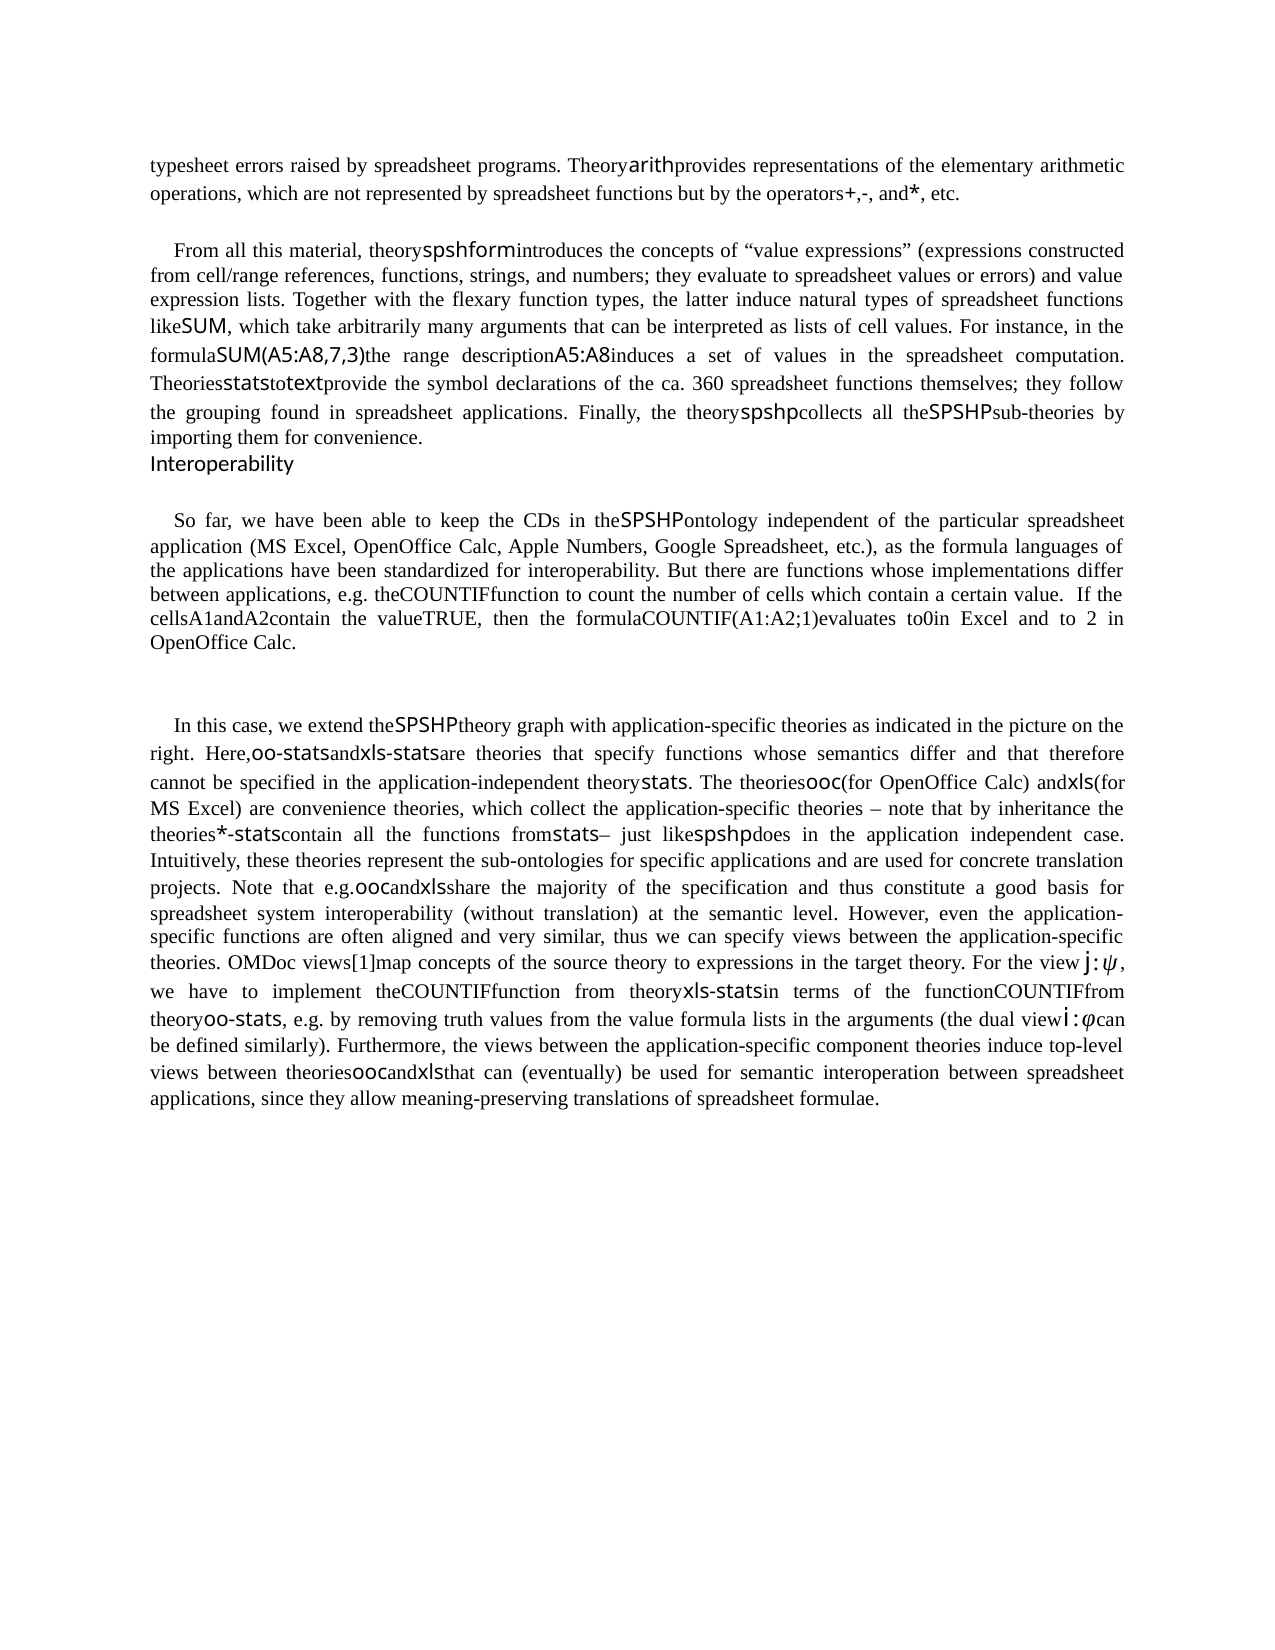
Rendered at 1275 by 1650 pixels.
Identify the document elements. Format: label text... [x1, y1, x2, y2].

text From all this material, theory spshform introduces the concepts of “value expressions” (expressions constructed from cell/range references, functions, strings, and numbers; they evaluate to spreadsheet values or errors) and value expression lists. Together with the flexary function types, the latter induce natural types of spreadsheet functions like SUM, which take arbitrarily many arguments that can be interpreted as lists of cell values. For instance, in the formula SUM(A5:A8,7,3) the range description A5:A8 induces a set of values in the spreadsheet computation. Theories stats to text provide the symbol declarations of the ca. 360 spreadsheet functions themselves; they follow the grouping found in spreadsheet applications. Finally, the theory spshp collects all the SPSHP sub-theories by importing them for convenience. [150, 235, 1125, 449]
text In this case, we extend the SPSHP theory graph with application-specific theories as indicated in the picture on the right. Here, oo-stats and xls-stats are theories that specify functions whose semantics differ and that therefore cannot be specified in the application-independent theory stats. The theories ooc (for OpenOffice Calc) and xls (for MS Excel) are convenience theories, which collect the application-specific theories – note that by inheritance the theories *-stats contain all the functions from stats – just like spshp does in the application independent case. Intuitively, these theories represent the sub-ontologies for specific applications and are used for concrete translation projects. Note that e.g. ooc and xls share the majority of the specification and thus constitute a good basis for spreadsheet system interoperability (without translation) at the semantic level. However, even the application-specific functions are often aligned and very similar, thus we can specify views between the application-specific theories. OMDoc views [1] map concepts of the source theory to expressions in the target theory. For the view , we have to implement the COUNTIF function from theory xls-stats in terms of the function COUNTIF from theory oo-stats, e.g. by removing truth values from the value formula lists in the arguments (the dual view can be defined similarly). Furthermore, the views between the application-specific component theories induce top-level views between theories ooc and xls that can (eventually) be used for semantic interoperation between spreadsheet applications, since they allow meaning-preserving translations of spreadsheet formulae. [150, 710, 1125, 1109]
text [150, 150, 1125, 207]
text So far, we have been able to keep the CDs in the SPSHP ontology independent of the particular spreadsheet application (MS Excel, OpenOffice Calc, Apple Numbers, Google Spreadsheet, etc.), as the formula languages of the applications have been standardized for interoperability. But there are functions whose implementations differ between applications, e.g. the COUNTIF function to count the number of cells which contain a certain value. If the cells A1 and A2 contain the value TRUE, then the formula COUNTIF(A1:A2;1) evaluates to 0 in Excel and to 2 in OpenOffice Calc. [150, 505, 1125, 654]
